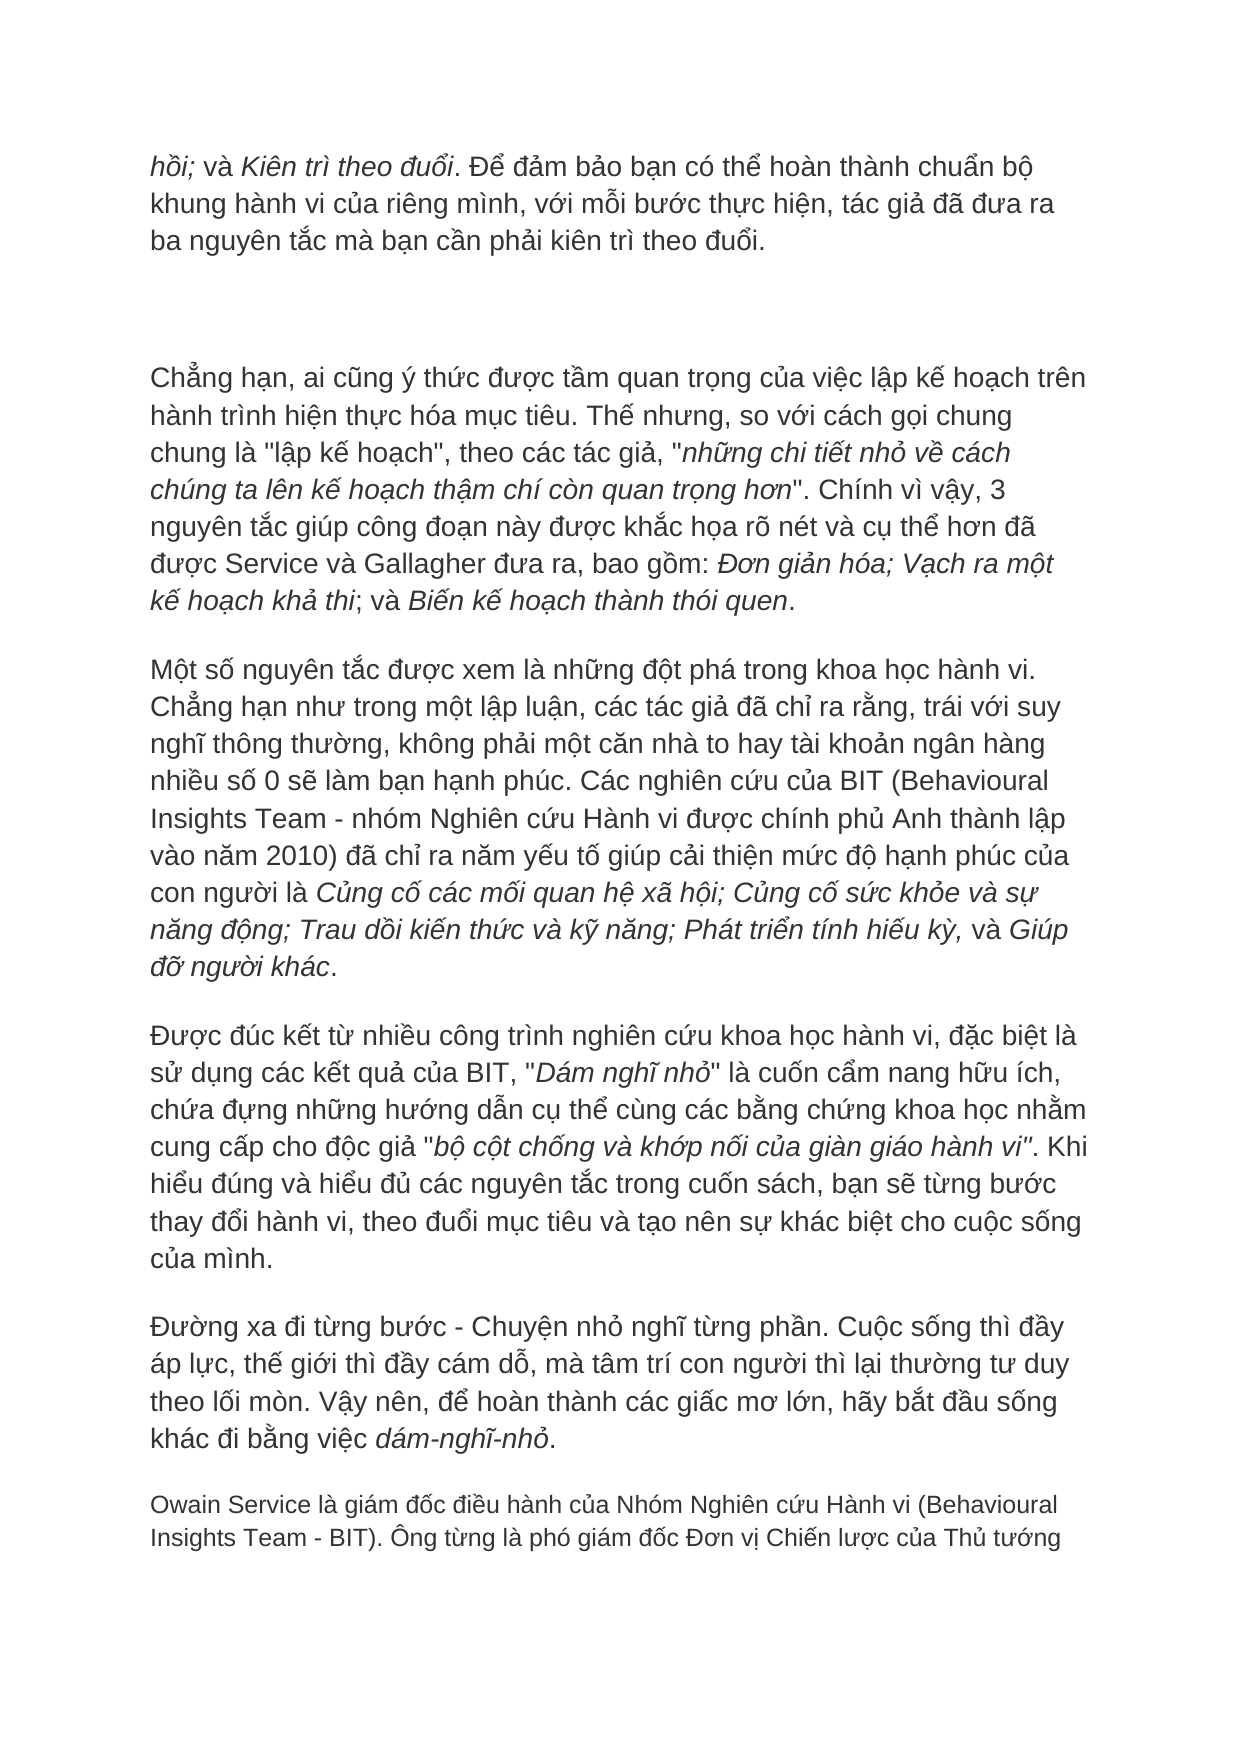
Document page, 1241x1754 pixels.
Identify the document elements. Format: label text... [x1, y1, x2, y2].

text Đường xa đi từng bước - Chuyện nhỏ nghĩ từng phần. Cuộc sống thì đầy áp lực, thế giới thì đầy cám dỗ, mà tâm trí con người thì lại thường tư duy theo lối mòn. Vậy nên, để hoàn thành các giấc mơ lớn, hãy bắt đầu sống khác đi bằng việc dám-nghĩ-nhỏ. [150, 1310, 1090, 1454]
text Chẳng hạn, ai cũng ý thức được tầm quan trọng của việc lập kế hoạch trên hành trình hiện thực hóa mục tiêu. Thế nhưng, so với cách gọi chung chung là "lập kế hoạch", theo các tác giả, "những chi tiết nhỏ về cách chúng ta lên kế hoạch thậm chí còn quan trọng hơn". Chính vì vậy, 3 nguyên tắc giúp công đoạn này được khắc họa rõ nét và cụ thể hơn đã được Service và Gallagher đưa ra, bao gồm: Đơn giản hóa; Vạch ra một kế hoạch khả thi; và Biến kế hoạch thành thói quen. [150, 361, 1090, 617]
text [150, 1490, 1090, 1552]
text Một số nguyên tắc được xem là những đột phá trong khoa học hành vi. Chẳng hạn như trong một lập luận, các tác giả đã chỉ ra rằng, trái với suy nghĩ thông thường, không phải một căn nhà to hay tài khoản ngân hàng nhiều số 0 sẽ làm bạn hạnh phúc. Các nghiên cứu của BIT (Behavioural Insights Team - nhóm Nghiên cứu Hành vi được chính phủ Anh thành lập vào năm 2010) đã chỉ ra năm yếu tố giúp cải thiện mức độ hạnh phúc của con người là Củng cố các mối quan hệ xã hội; Củng cố sức khỏe và sự năng động; Trau dồi kiến thức và kỹ năng; Phát triển tính hiếu kỳ, và Giúp đỡ người khác. [150, 653, 1090, 983]
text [150, 150, 1090, 257]
text Được đúc kết từ nhiều công trình nghiên cứu khoa học hành vi, đặc biệt là sử dụng các kết quả của BIT, "Dám nghĩ nhỏ" là cuốn cẩm nang hữu ích, chứa đựng những hướng dẫn cụ thể cùng các bằng chứng khoa học nhằm cung cấp cho độc giả "bộ cột chống và khớp nối của giàn giáo hành vi". Khi hiểu đúng và hiểu đủ các nguyên tắc trong cuốn sách, bạn sẽ từng bước thay đổi hành vi, theo đuổi mục tiêu và tạo nên sự khác biệt cho cuộc sống của mình. [150, 1019, 1090, 1274]
